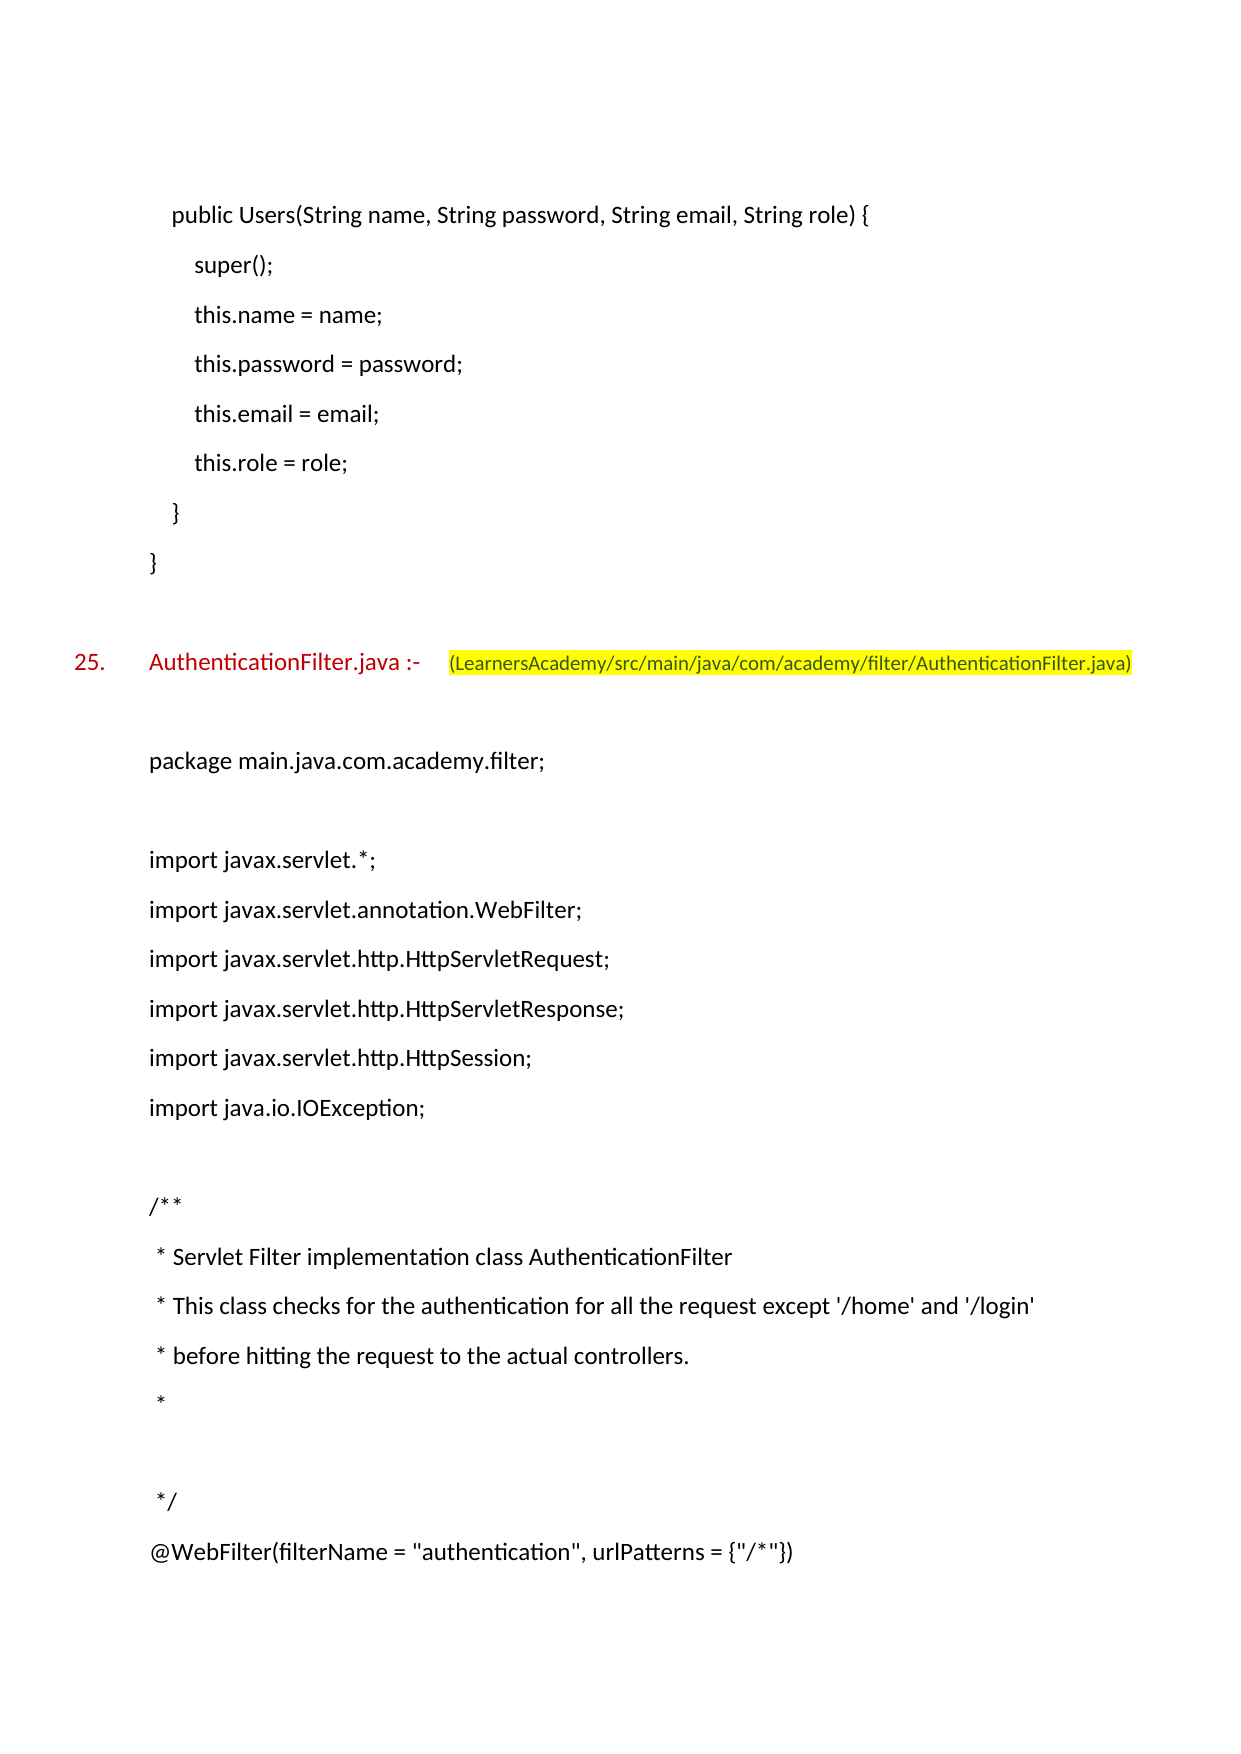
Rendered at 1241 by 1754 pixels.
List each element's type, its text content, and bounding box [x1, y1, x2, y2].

text super(); [149, 249, 1167, 280]
text this.email = email; [149, 398, 1167, 428]
text import java.io.IOException; [149, 1092, 1167, 1123]
text import javax.servlet.*; [149, 844, 1167, 875]
text * [149, 1389, 1167, 1420]
text */ [149, 1486, 1167, 1517]
text this.name = name; [149, 299, 1167, 329]
text /** [149, 1191, 1167, 1222]
text } [149, 497, 1167, 528]
text this.password = password; [149, 348, 1167, 379]
text * Servlet Filter implementation class AuthenticationFilter [149, 1241, 1167, 1271]
text public Users(String name, String password, String email, String role) { [149, 199, 1167, 230]
text } [149, 547, 1167, 577]
text import javax.servlet.annotation.WebFilter; [149, 894, 1167, 924]
list AuthenticationFilter.java :- (LearnersAcademy/src/main/java/com/academy/filter/AuthenticationFilter.java) [74, 646, 1167, 676]
text import javax.servlet.http.HttpSession; [149, 1042, 1167, 1073]
text * before hitting the request to the actual controllers. [149, 1340, 1167, 1371]
text import javax.servlet.http.HttpServletResponse; [149, 993, 1167, 1023]
text this.role = role; [149, 447, 1167, 478]
text package main.java.com.academy.filter; [149, 745, 1167, 776]
text import javax.servlet.http.HttpServletRequest; [149, 943, 1167, 974]
text * This class checks for the authentication for all the request except '/home' and '/login' [149, 1290, 1167, 1321]
text @WebFilter(filterName = "authentication", urlPatterns = {"/*"}) [149, 1536, 1167, 1566]
